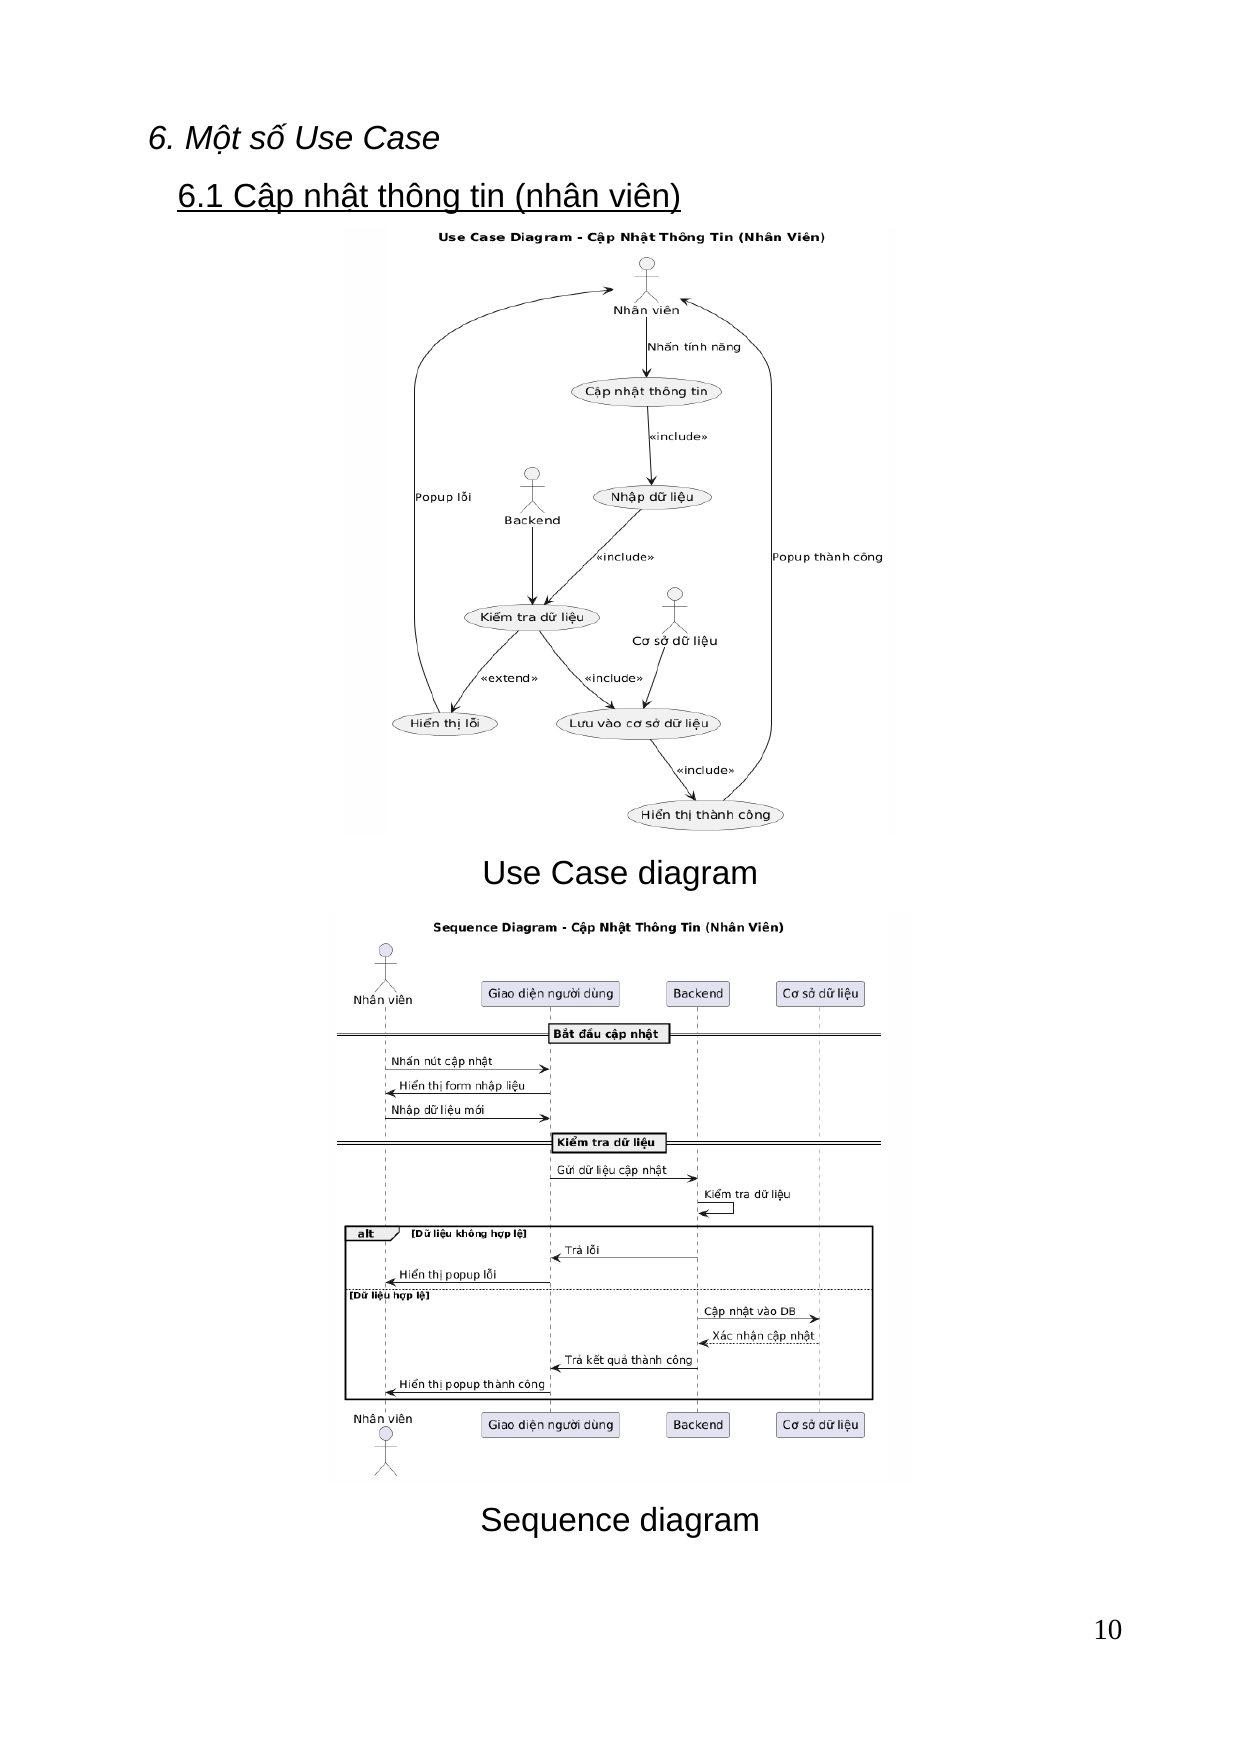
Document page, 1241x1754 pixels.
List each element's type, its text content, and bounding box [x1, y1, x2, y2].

text Sequence diagram [118, 1501, 1122, 1539]
subtitle 6. Một số Use Case [148, 118, 1122, 157]
picture [342, 226, 898, 834]
text Use Case diagram [118, 853, 1122, 892]
subtitle 6.1 Cập nhật thông tin (nhân viên) [177, 176, 1122, 215]
picture [328, 911, 912, 1482]
